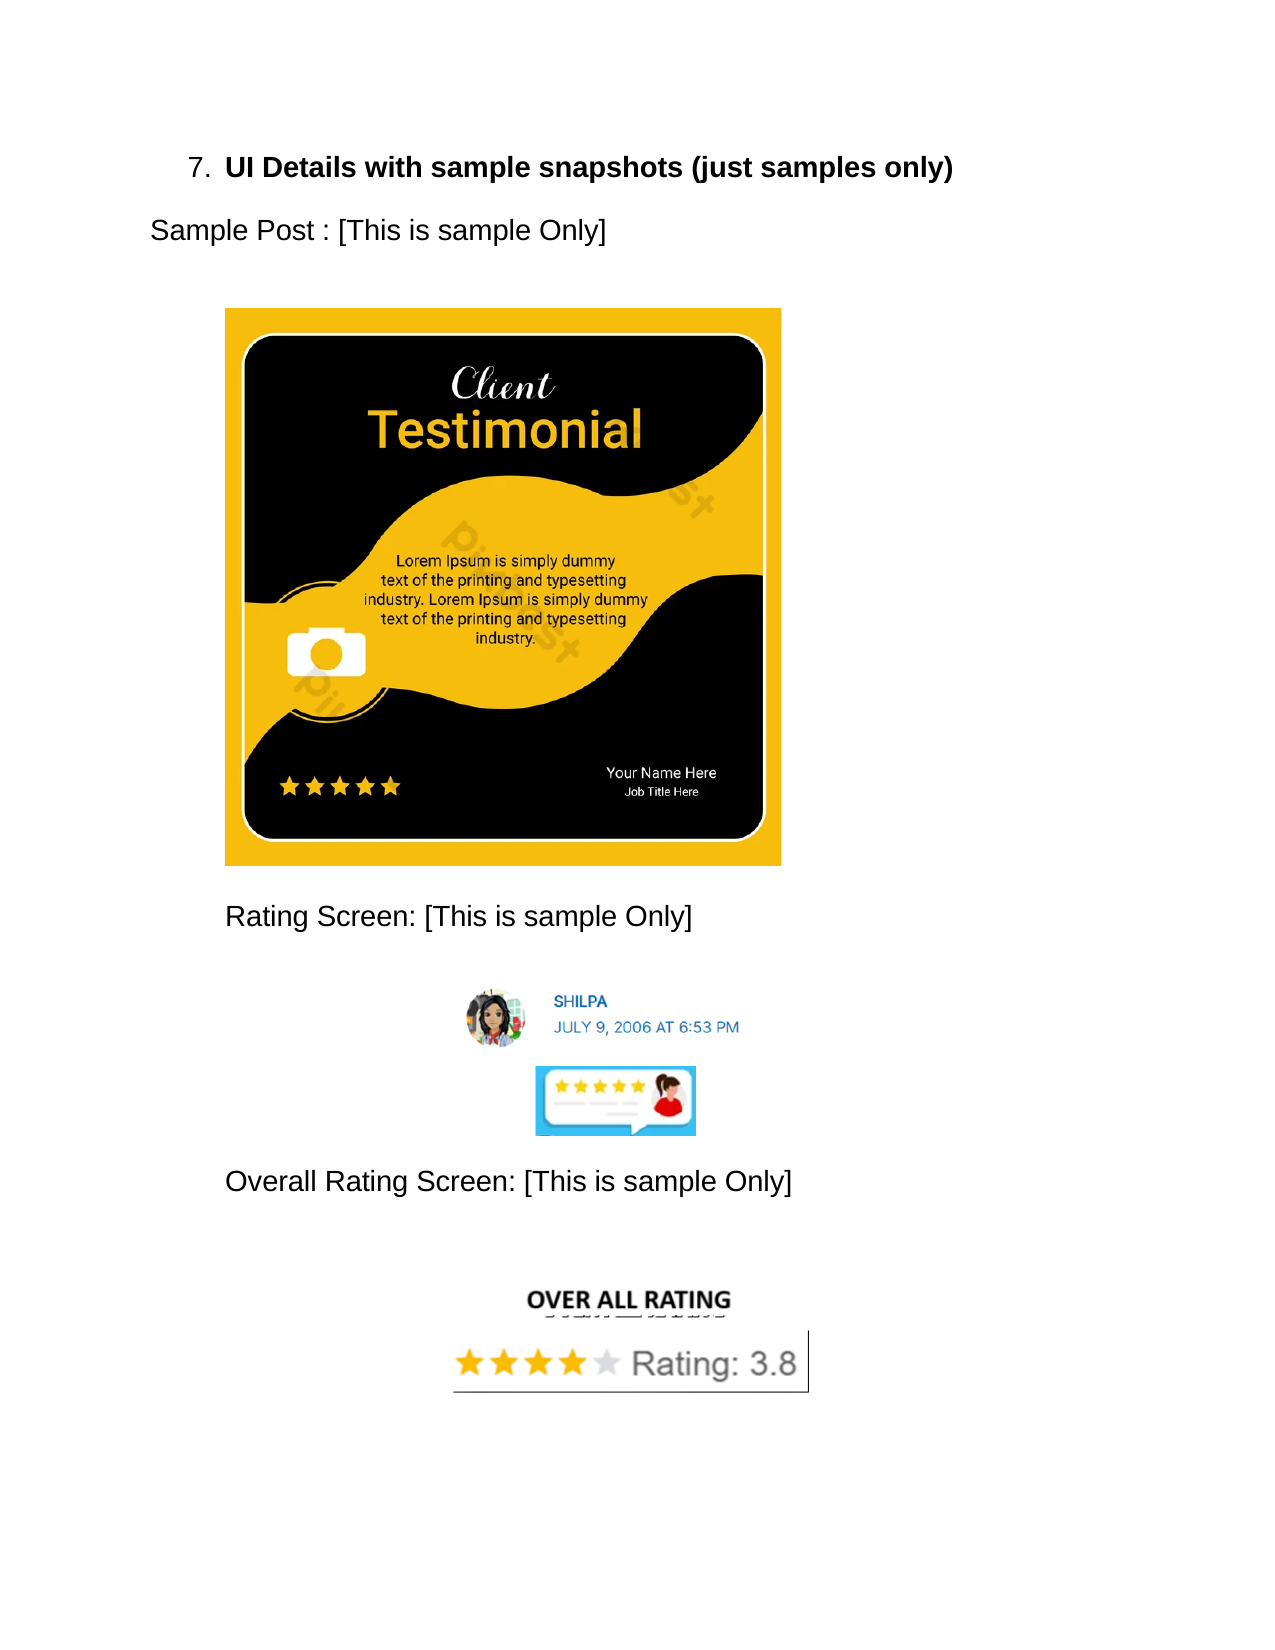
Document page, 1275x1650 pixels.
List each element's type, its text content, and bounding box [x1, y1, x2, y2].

picture [225, 308, 782, 866]
list Overall Rating Screen: [This is sample Only] [225, 1164, 1125, 1198]
text Sample Post : [This is sample Only] [150, 213, 1125, 246]
list Rating Screen: [This is sample Only] [225, 899, 1125, 932]
list UI Details with sample snapshots (just samples only) [187, 150, 1125, 183]
picture [443, 1260, 832, 1401]
picture [433, 965, 917, 1164]
